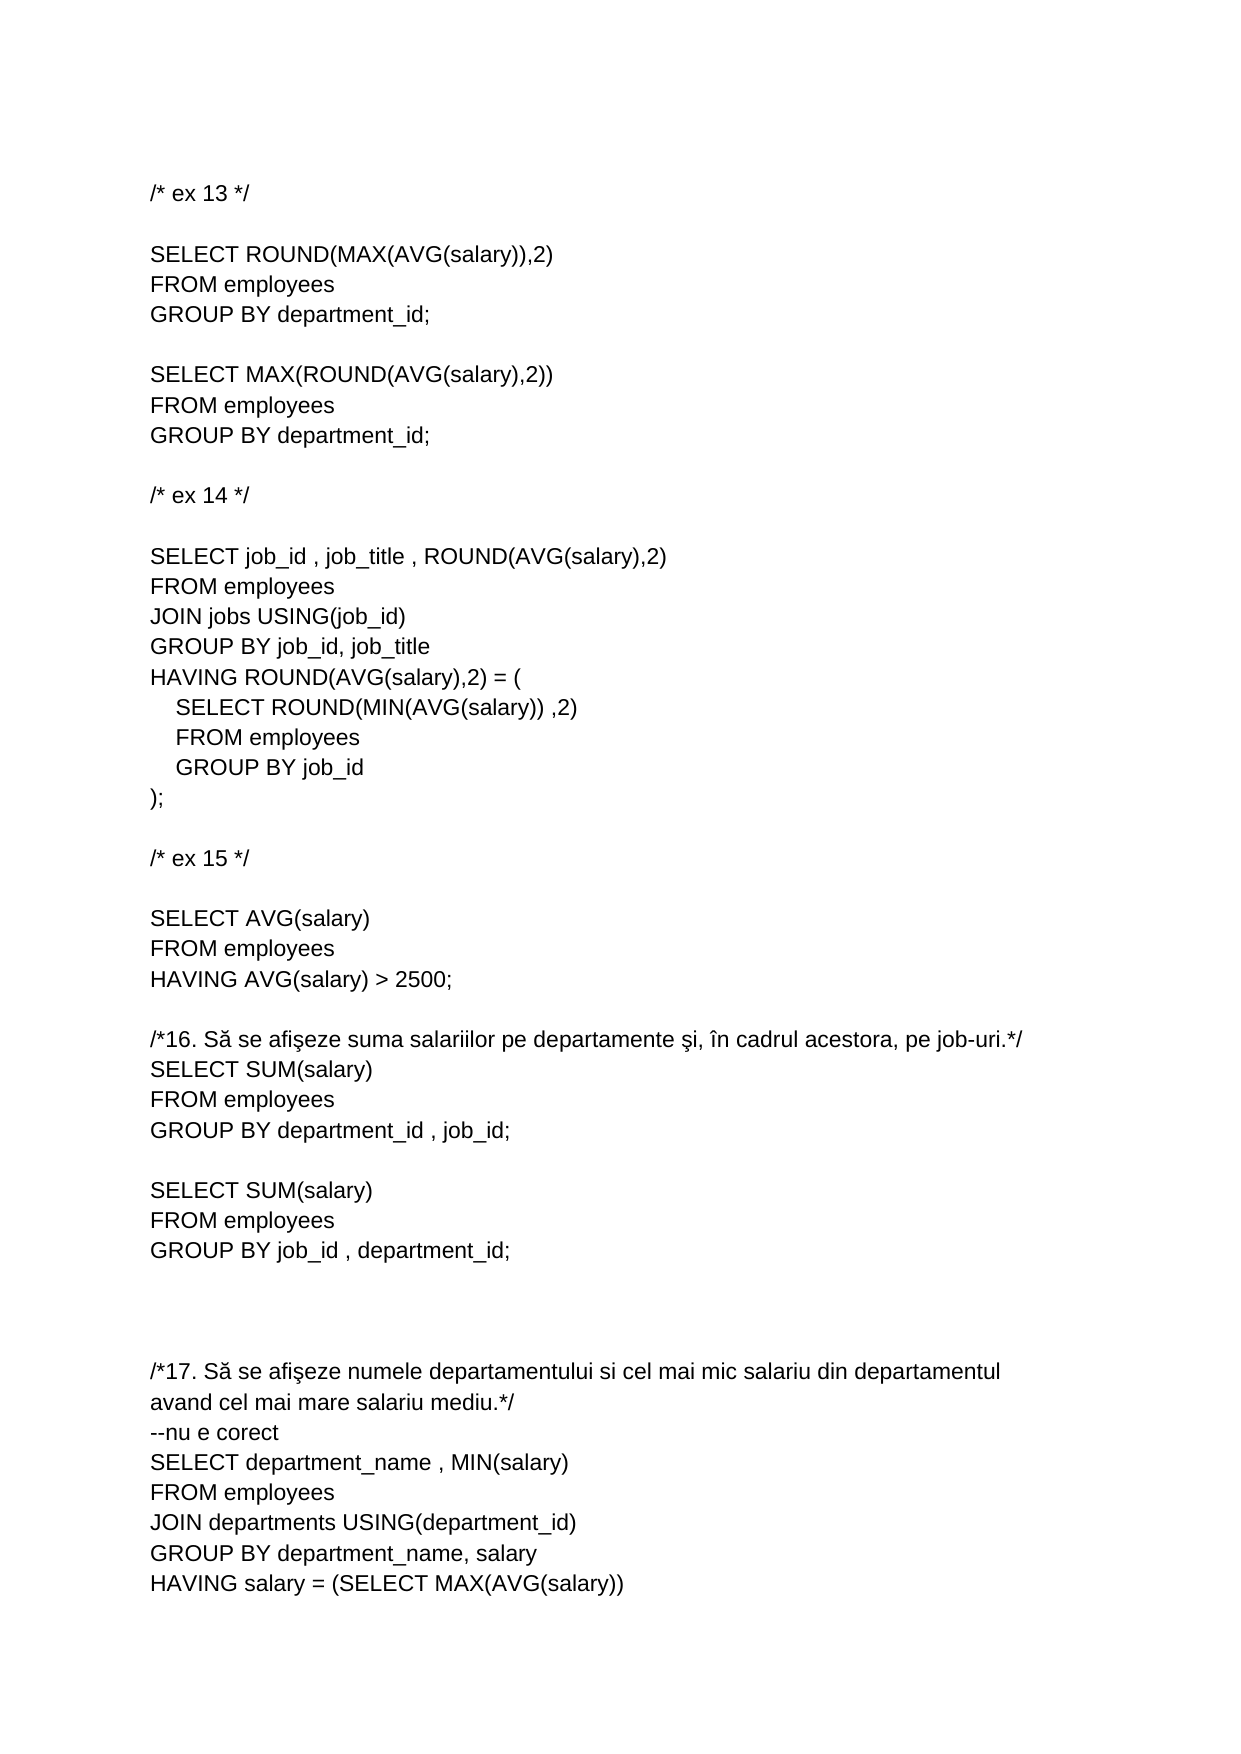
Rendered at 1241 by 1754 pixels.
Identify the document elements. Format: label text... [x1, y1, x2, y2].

text FROM employees [150, 935, 1090, 962]
text GROUP BY department_id; [150, 301, 1090, 327]
text JOIN departments USING(department_id) [150, 1509, 1090, 1536]
text FROM employees [150, 724, 1090, 750]
text GROUP BY job_id, job_title [150, 633, 1090, 660]
text /* ex 13 */ [150, 180, 1090, 207]
text SELECT SUM(salary) [150, 1177, 1090, 1203]
text FROM employees [150, 271, 1090, 297]
text ); [150, 784, 1090, 811]
text JOIN jobs USING(job_id) [150, 603, 1090, 629]
text --nu e corect [150, 1419, 1090, 1445]
text HAVING AVG(salary) > 2500; [150, 966, 1090, 992]
text FROM employees [150, 573, 1090, 599]
text GROUP BY department_id; [150, 422, 1090, 448]
text FROM employees [150, 392, 1090, 418]
text SELECT MAX(ROUND(AVG(salary),2)) [150, 361, 1090, 388]
text /* ex 15 */ [150, 845, 1090, 871]
text FROM employees [150, 1479, 1090, 1506]
text SELECT department_name , MIN(salary) [150, 1449, 1090, 1475]
text FROM employees [150, 1207, 1090, 1234]
text SELECT ROUND(MIN(AVG(salary)) ,2) [150, 694, 1090, 720]
text GROUP BY job_id , department_id; [150, 1237, 1090, 1264]
text SELECT job_id , job_title , ROUND(AVG(salary),2) [150, 543, 1090, 569]
text FROM employees [150, 1086, 1090, 1113]
text HAVING salary = (SELECT MAX(AVG(salary)) [150, 1570, 1090, 1596]
text avand cel mai mare salariu mediu.*/ [150, 1388, 1090, 1415]
text GROUP BY job_id [150, 754, 1090, 781]
text /*16. Să se afişeze suma salariilor pe departamente şi, în cadrul acestora, pe job-uri.*/ [150, 1026, 1090, 1052]
text /* ex 14 */ [150, 482, 1090, 509]
text /*17. Să se afişeze numele departamentului si cel mai mic salariu din departamentul [150, 1358, 1090, 1385]
text SELECT SUM(salary) [150, 1056, 1090, 1083]
text SELECT ROUND(MAX(AVG(salary)),2) [150, 241, 1090, 267]
text GROUP BY department_name, salary [150, 1539, 1090, 1566]
text GROUP BY department_id , job_id; [150, 1117, 1090, 1143]
text HAVING ROUND(AVG(salary),2) = ( [150, 663, 1090, 690]
text SELECT AVG(salary) [150, 905, 1090, 932]
